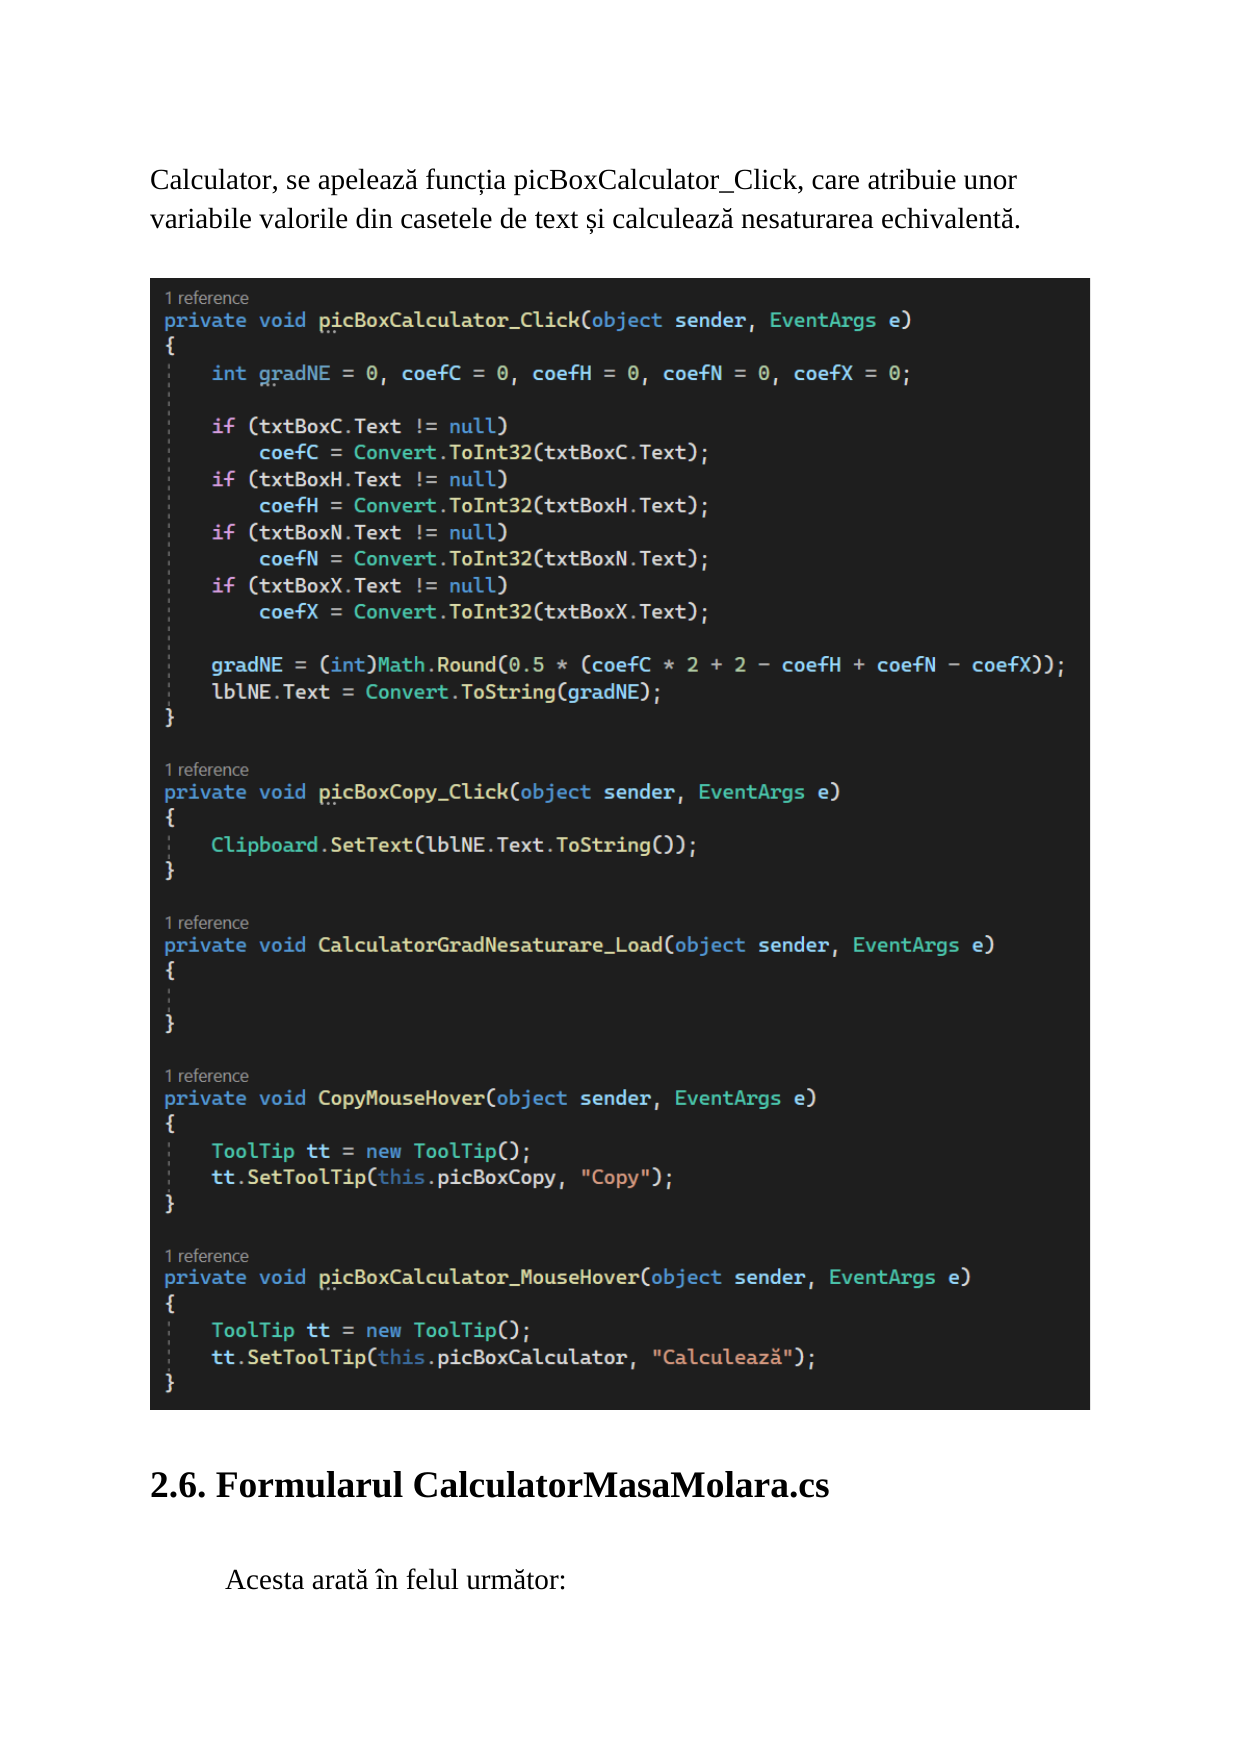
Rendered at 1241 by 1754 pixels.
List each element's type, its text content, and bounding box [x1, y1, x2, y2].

picture [150, 278, 1091, 1410]
text 2.6. Formularul CalculatorMasaMolara.cs [150, 1463, 1090, 1506]
text Acesta arată în felul următor: [150, 1562, 1090, 1595]
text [150, 162, 1090, 234]
